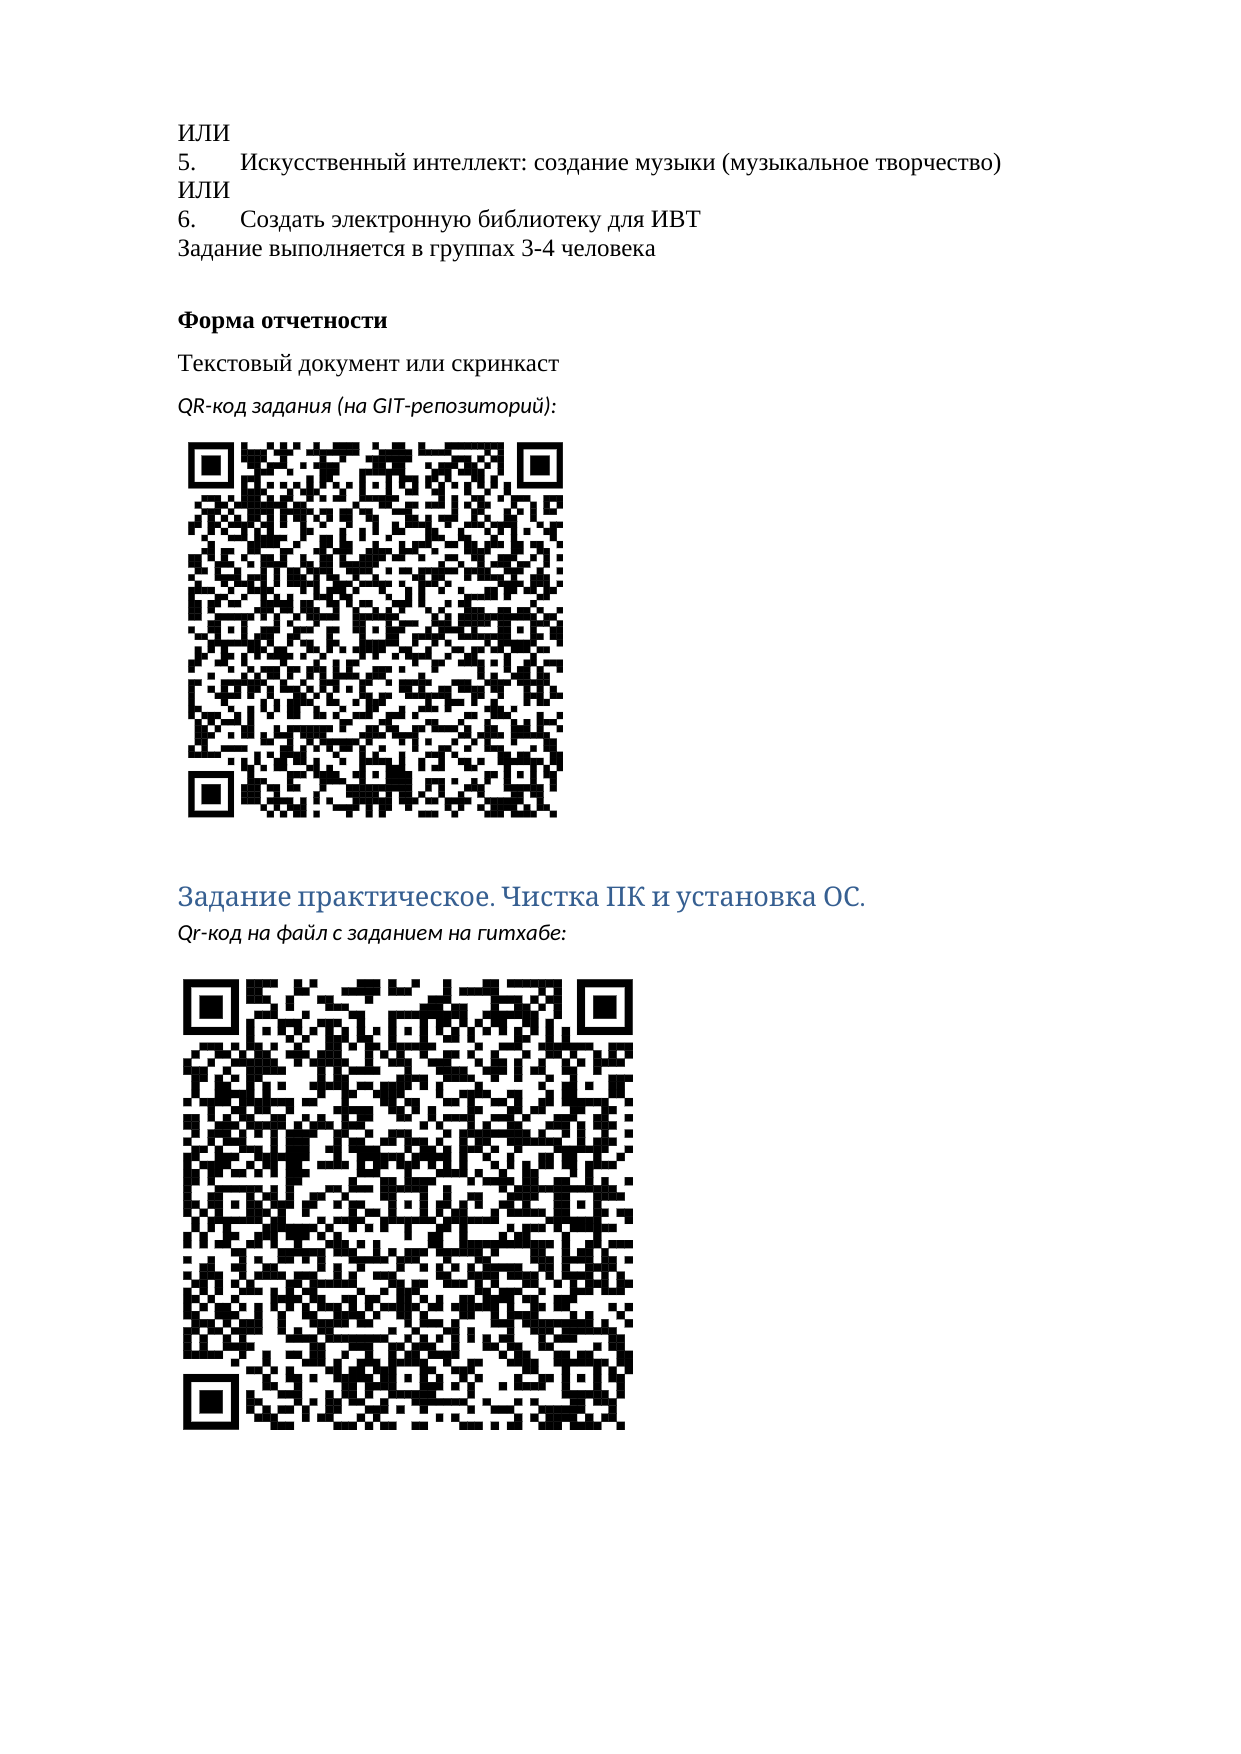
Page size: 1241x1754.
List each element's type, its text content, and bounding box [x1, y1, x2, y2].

subtitle Задание практическое. Чистка ПК и установка ОС. [177, 882, 1152, 913]
picture [177, 433, 571, 822]
text 5. Искусственный интеллект: создание музыки (музыкальное творчество) [177, 147, 1152, 176]
text Qr-код на файл с заданием на гитхабе: [177, 918, 1152, 946]
text ИЛИ [177, 176, 1152, 204]
text ИЛИ [177, 118, 1152, 147]
text Задание выполняется в группах 3-4 человека [177, 233, 1152, 262]
text Текстовый документ или скринкаст [177, 348, 1152, 377]
text QR-код задания (на GIT-репозиторий): [177, 391, 1152, 419]
picture [177, 970, 640, 1439]
text 6. Создать электронную библиотеку для ИВТ [177, 204, 1152, 233]
text Форма отчетности [177, 305, 1152, 334]
